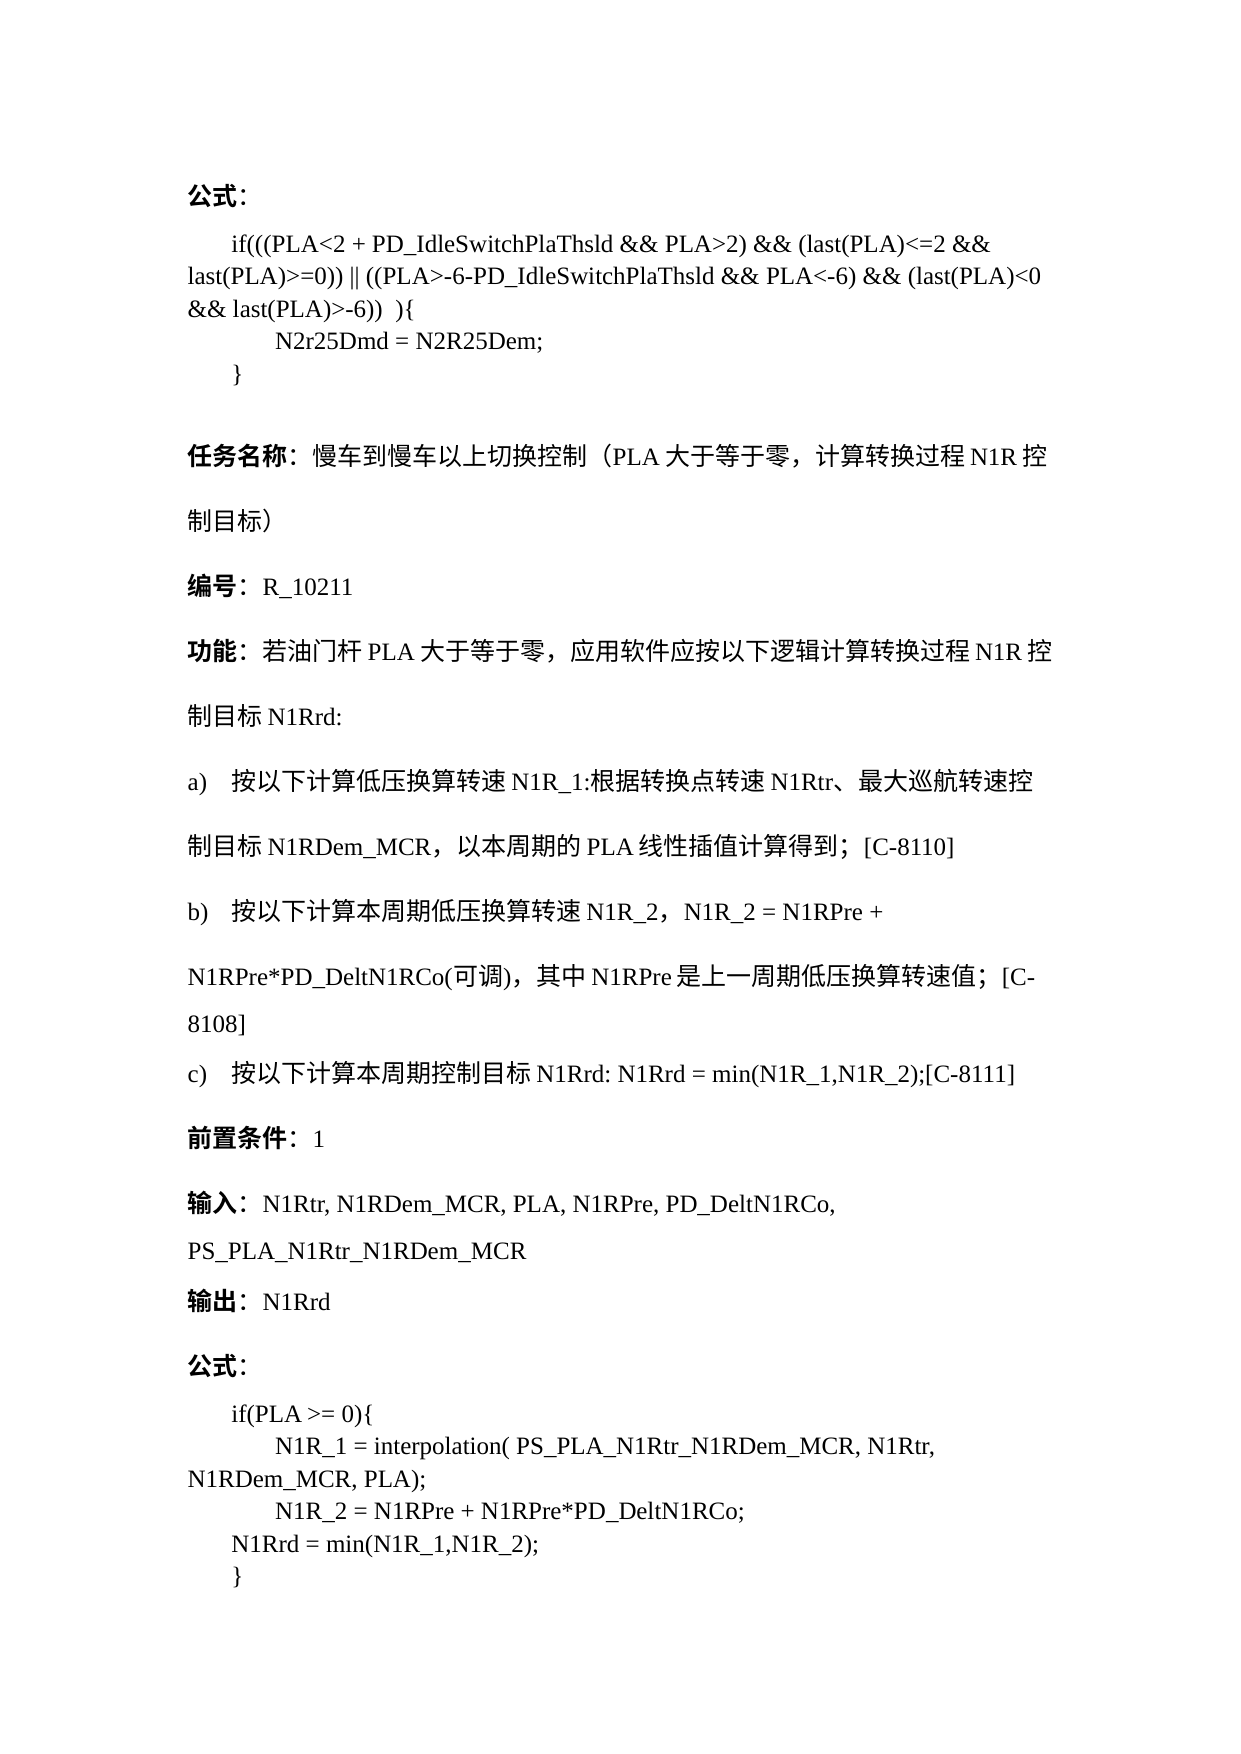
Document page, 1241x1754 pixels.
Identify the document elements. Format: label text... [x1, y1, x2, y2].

text 任务名称：慢车到慢车以上切换控制（PLA大于等于零，计算转换过程N1R控制目标） [187, 422, 1053, 552]
text } [187, 357, 1053, 389]
text a) 按以下计算低压换算转速N1R_1:根据转换点转速N1Rtr、最大巡航转速控制目标N1RDem_MCR，以本周期的PLA线性插值计算得到；[C-8110] [187, 747, 1053, 877]
text 输入：N1Rtr, N1RDem_MCR, PLA, N1RPre, PD_DeltN1RCo, PS_PLA_N1Rtr_N1RDem_MCR [187, 1169, 1053, 1267]
text if(PLA >= 0){ [187, 1397, 1053, 1429]
text N1R_1 = interpolation( PS_PLA_N1Rtr_N1RDem_MCR, N1Rtr, N1RDem_MCR, PLA); N1R_2 = N1RPre + N1RPre*PD_DeltN1RCo; [187, 1429, 1053, 1527]
text 输出：N1Rrd [187, 1267, 1053, 1332]
text 公式： [187, 1332, 1053, 1397]
text 前置条件：1 [187, 1104, 1053, 1169]
text if(((PLA<2 + PD_IdleSwitchPlaThsld && PLA>2) && (last(PLA)<=2 && last(PLA)>=0)) || ((PLA>-6-PD_IdleSwitchPlaThsld && PLA<-6) && (last(PLA)<0 && last(PLA)>-6)) ){ [187, 227, 1053, 324]
text 编号：R_10211 [187, 552, 1053, 617]
text } [187, 1559, 1053, 1592]
text c) 按以下计算本周期控制目标N1Rrd: N1Rrd = min(N1R_1,N1R_2);[C-8111] [187, 1039, 1053, 1104]
text 公式： [187, 162, 1053, 227]
text N1Rrd = min(N1R_1,N1R_2); [187, 1527, 1053, 1559]
text 功能：若油门杆PLA大于等于零，应用软件应按以下逻辑计算转换过程N1R控制目标N1Rrd: [187, 617, 1053, 747]
text b) 按以下计算本周期低压换算转速N1R_2，N1R_2 = N1RPre + N1RPre*PD_DeltN1RCo(可调)，其中N1RPre是上一周期低压换算转速值；[C-8108] [187, 877, 1053, 1039]
text N2r25Dmd = N2R25Dem; [187, 324, 1053, 357]
